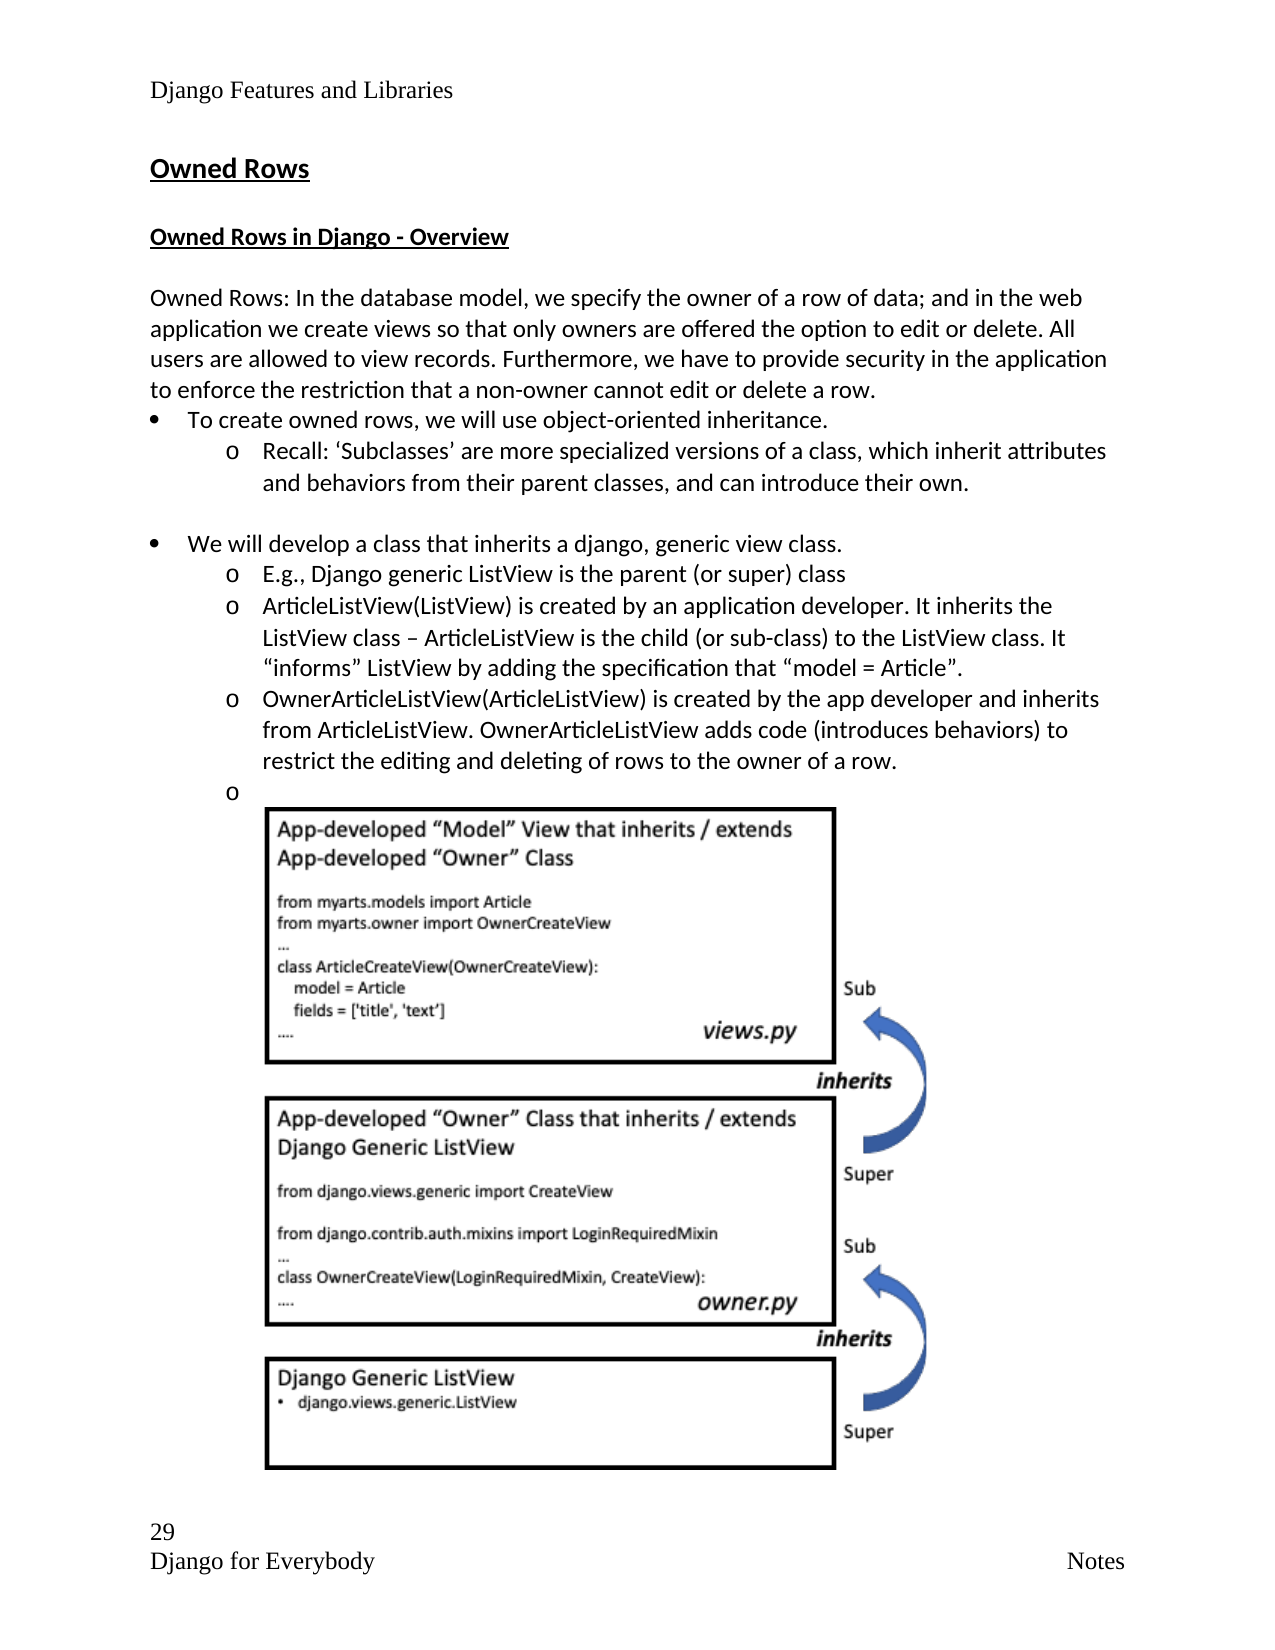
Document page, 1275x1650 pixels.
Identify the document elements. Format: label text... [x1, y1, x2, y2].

text Owned Rows: In the database model, we specify the owner of a row of data; and in the web application we create views so that only owners are offered the option to edit or delete. All users are allowed to view records. Furthermore, we have to provide security in the application to enforce the restriction that a non-owner cannot edit or delete a row. [150, 282, 1125, 404]
list Recall: ‘Subclasses’ are more specialized versions of a class, which inherit attributes and behaviors from their parent classes, and can introduce their own. [225, 435, 1125, 497]
list OwnerArticleListView(ArticleListView) is created by the app developer and inherits from ArticleListView. OwnerArticleListView adds code (introduces behaviors) to restrict the editing and deleting of rows to the owner of a row. [225, 683, 1125, 776]
text Owned Rows in Django - Overview [150, 221, 1125, 252]
list To create owned rows, we will use object-oriented inheritance. [150, 404, 1125, 435]
list We will develop a class that inherits a django, generic view class. [150, 528, 1125, 558]
list E.g., Django generic ListView is the parent (or super) class [225, 558, 1125, 590]
list ArticleListView(ListView) is created by an application developer. It inherits the ListView class – ArticleListView is the child (or sub-class) to the ListView class. It “informs” ListView by adding the specification that “model = Article”. [225, 590, 1125, 683]
text Owned Rows [150, 150, 1125, 186]
picture [262, 807, 927, 1470]
